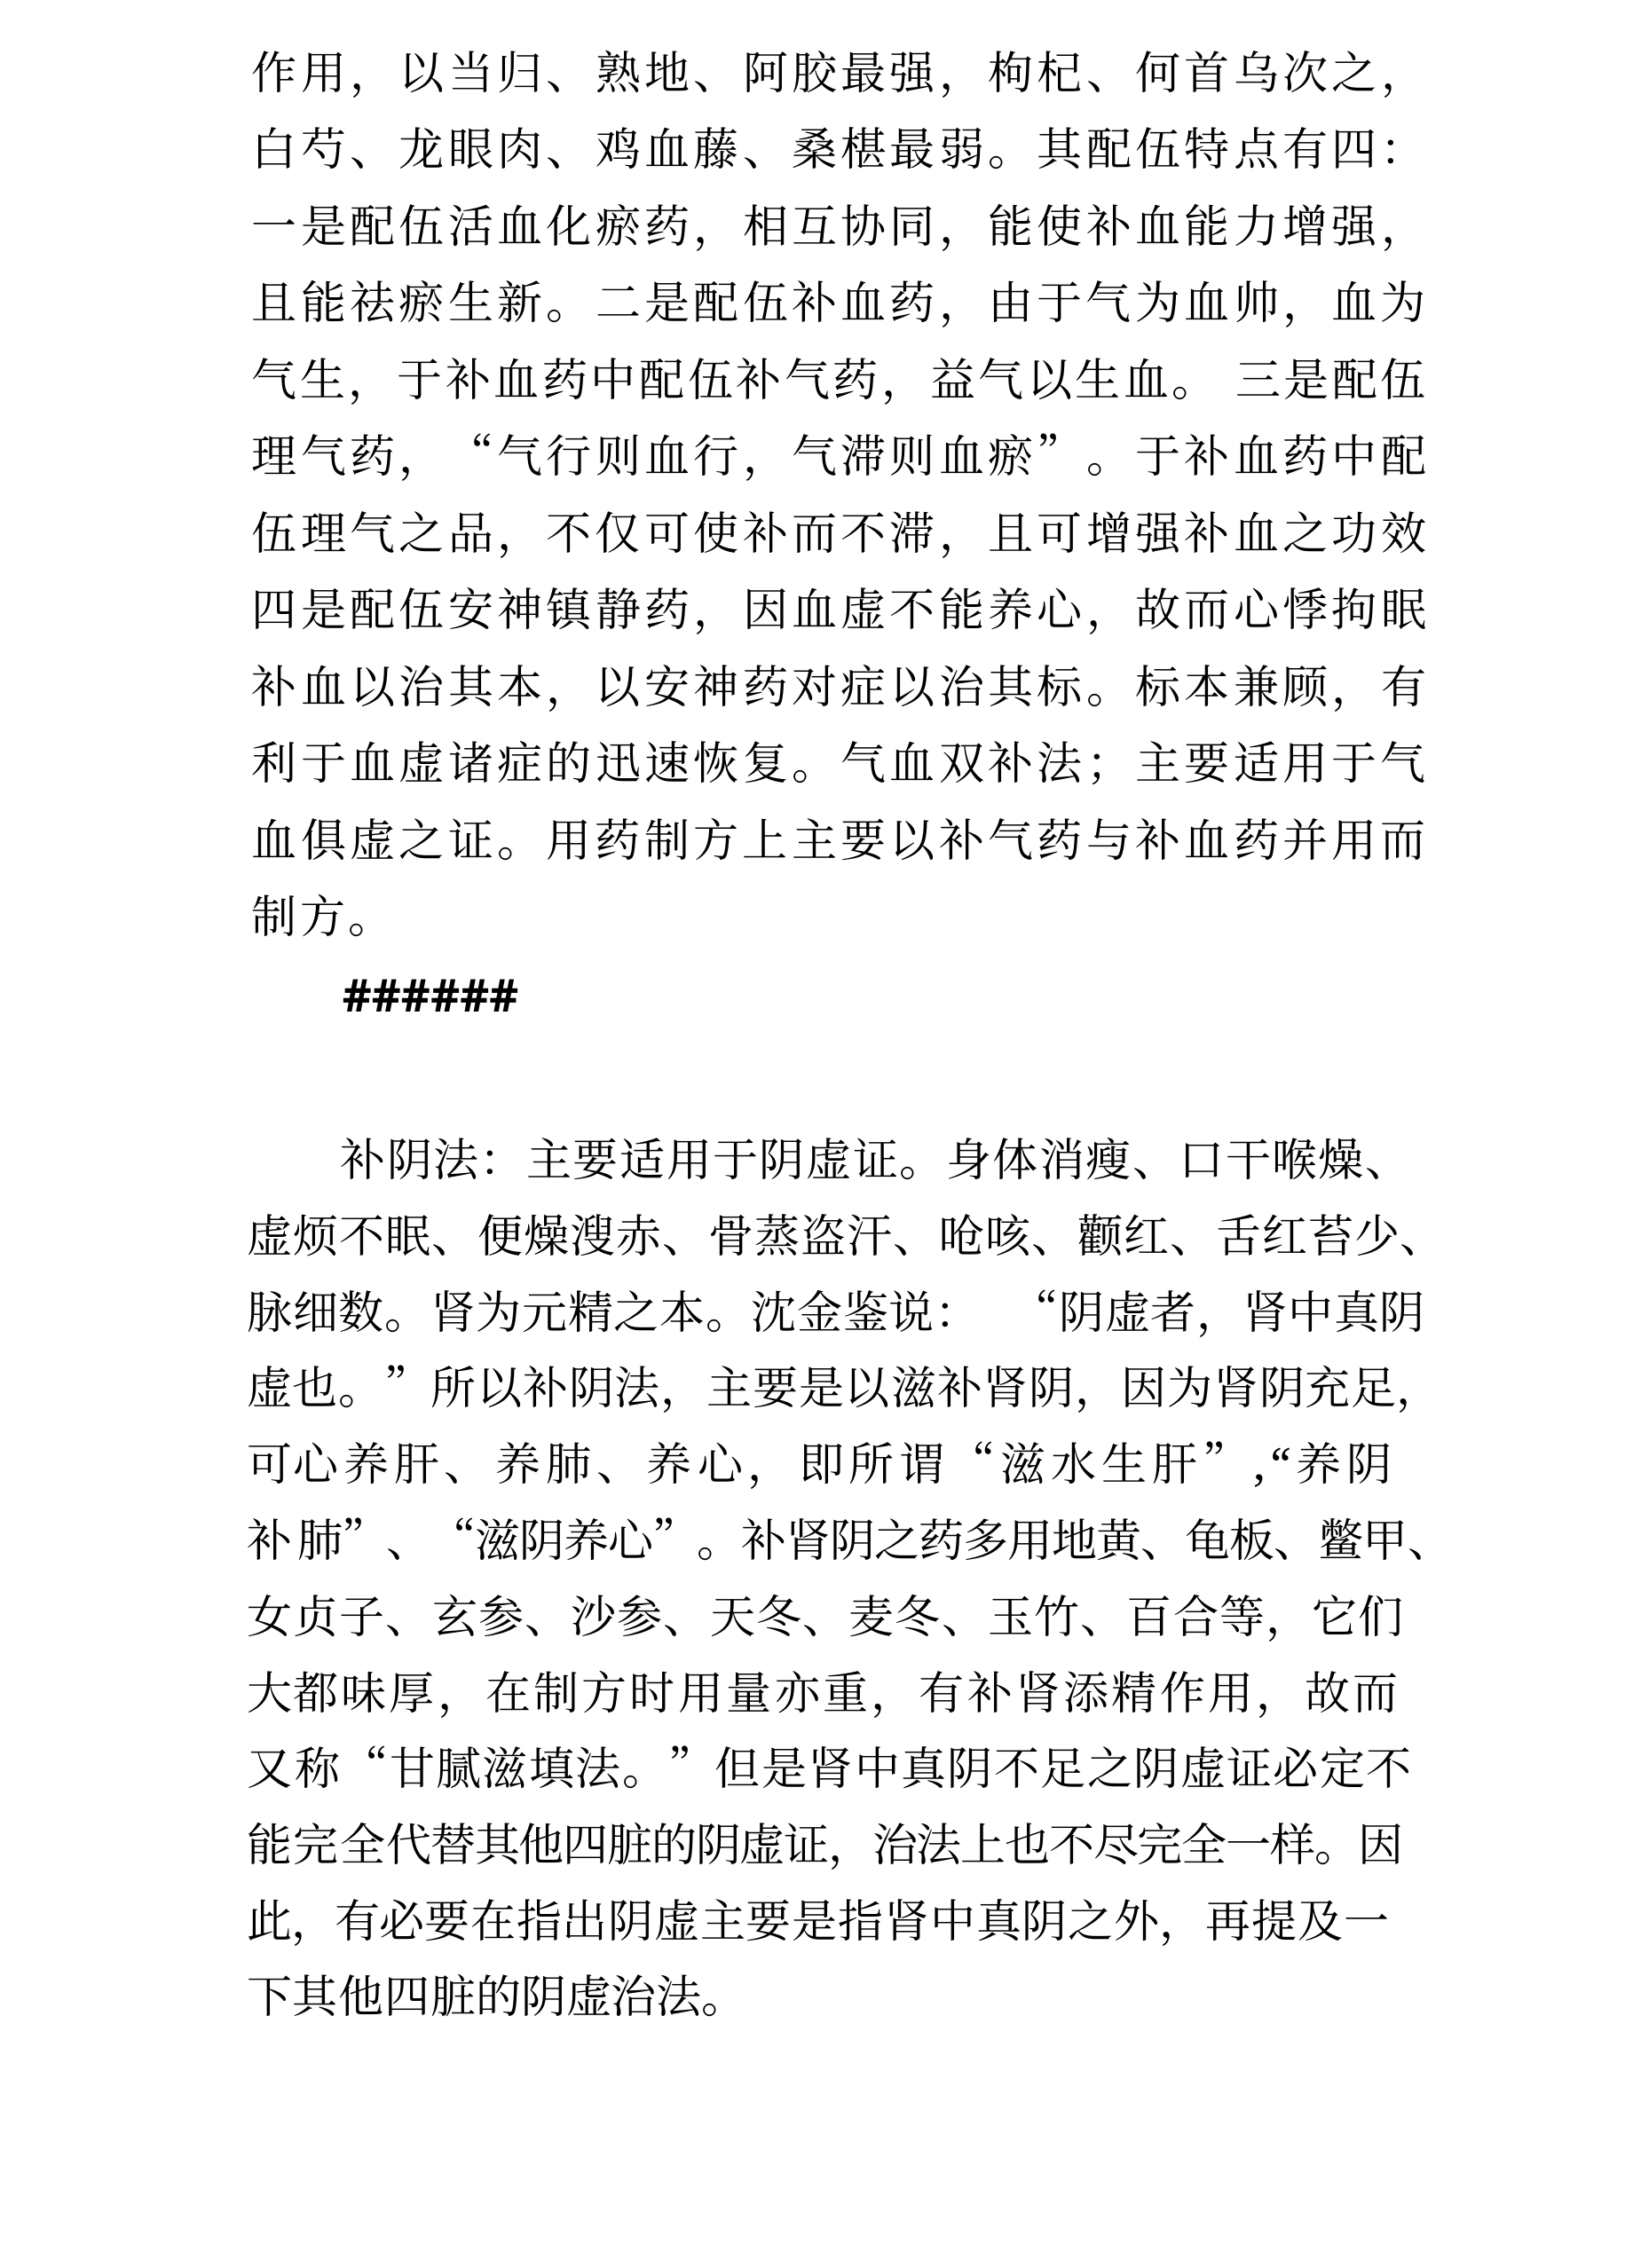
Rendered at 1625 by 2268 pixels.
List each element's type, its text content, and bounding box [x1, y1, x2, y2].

text ###### [343, 966, 1431, 1023]
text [252, 37, 1427, 946]
text 补阴法：主要适用于阴虚证。身体消瘦、口干喉燥、虚烦不眠、便燥溲赤、骨蒸盗汗、呛咳、颧红、舌红苔少、脉细数。肾为元精之本。沈金鉴说： “阴虚者，肾中真阴虚也。”所以补阴法，主要是以滋补肾阴，因为肾阴充足，可心养肝、养肺、养心，即所谓“滋水生肝”,“养阴补肺”、“滋阴养心”。补肾阴之药多用地黄、龟板、鳖甲、女贞子、玄参、沙参、天冬、麦冬、玉竹、百合等，它们大都味厚，在制方时用量亦重，有补肾添精作用，故而又称“甘腻滋填法。”但是肾中真阴不足之阴虚证必定不能完全代替其他四脏的阴虚证，治法上也不尽完全一样。因此，有必要在指出阴虚主要是指肾中真阴之外，再提及一下其他四脏的阴虚治法。 [247, 1124, 1431, 2026]
